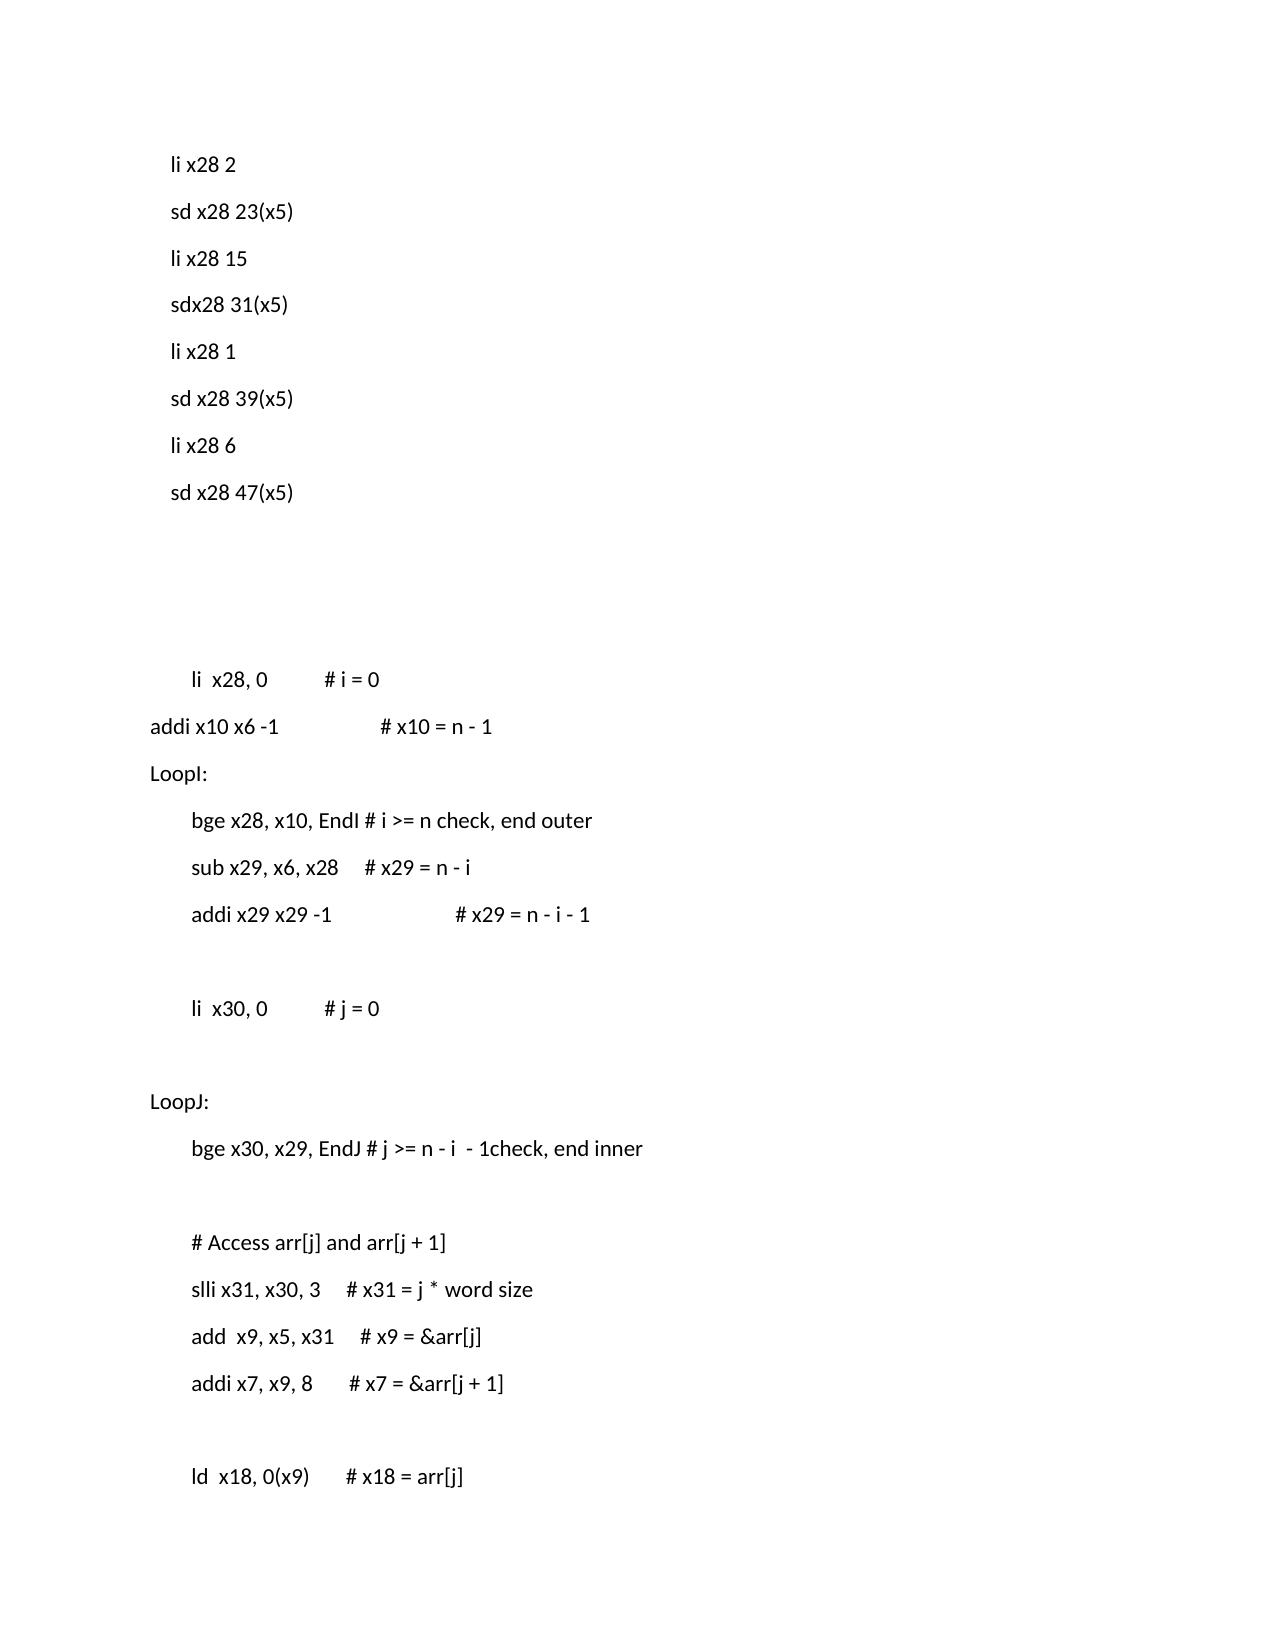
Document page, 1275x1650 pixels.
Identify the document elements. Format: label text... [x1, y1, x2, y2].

text li x30, 0 # j = 0 [150, 994, 1125, 1022]
text addi x7, x9, 8 # x7 = &arr[j + 1] [150, 1369, 1125, 1397]
text li x28, 0 # i = 0 [150, 666, 1125, 694]
text # Access arr[j] and arr[j + 1] [150, 1228, 1125, 1256]
text sdx28 31(x5) [150, 291, 1125, 319]
text li x28 6 [150, 431, 1125, 459]
text slli x31, x30, 3 # x31 = j * word size [150, 1275, 1125, 1303]
text add x9, x5, x31 # x9 = &arr[j] [150, 1322, 1125, 1350]
text addi x29 x29 -1 # x29 = n - i - 1 [150, 900, 1125, 928]
text li x28 2 [150, 150, 1125, 178]
text sub x29, x6, x28 # x29 = n - i [150, 853, 1125, 881]
text sd x28 23(x5) [150, 197, 1125, 225]
text LoopI: [150, 759, 1125, 787]
text addi x10 x6 -1 # x10 = n - 1 [150, 712, 1125, 741]
text sd x28 47(x5) [150, 478, 1125, 506]
text bge x28, x10, EndI # i >= n check, end outer [150, 806, 1125, 834]
text sd x28 39(x5) [150, 384, 1125, 412]
text ld x18, 0(x9) # x18 = arr[j] [150, 1462, 1125, 1491]
text bge x30, x29, EndJ # j >= n - i - 1check, end inner [150, 1134, 1125, 1162]
text li x28 15 [150, 244, 1125, 272]
text li x28 1 [150, 337, 1125, 366]
text LoopJ: [150, 1087, 1125, 1116]
